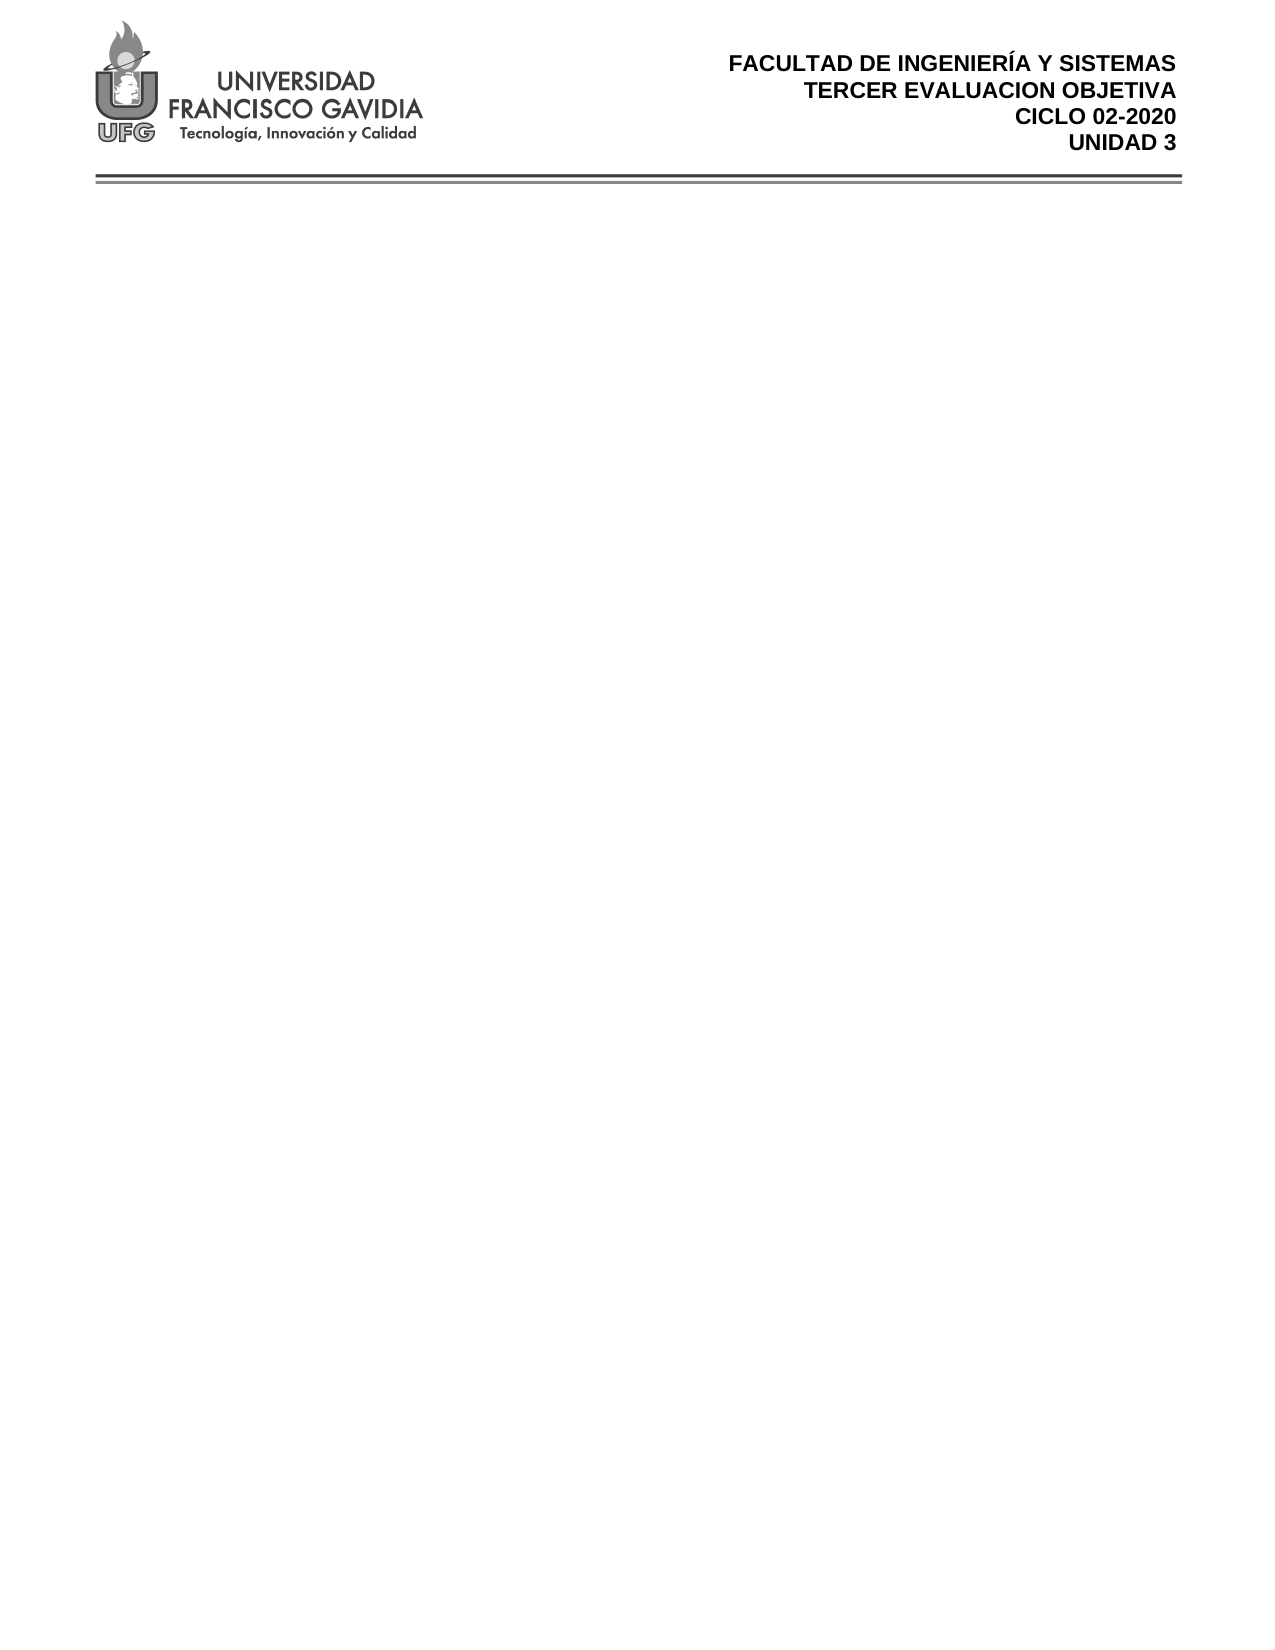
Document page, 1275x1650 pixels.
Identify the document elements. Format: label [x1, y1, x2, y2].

picture [0, 1, 1275, 202]
